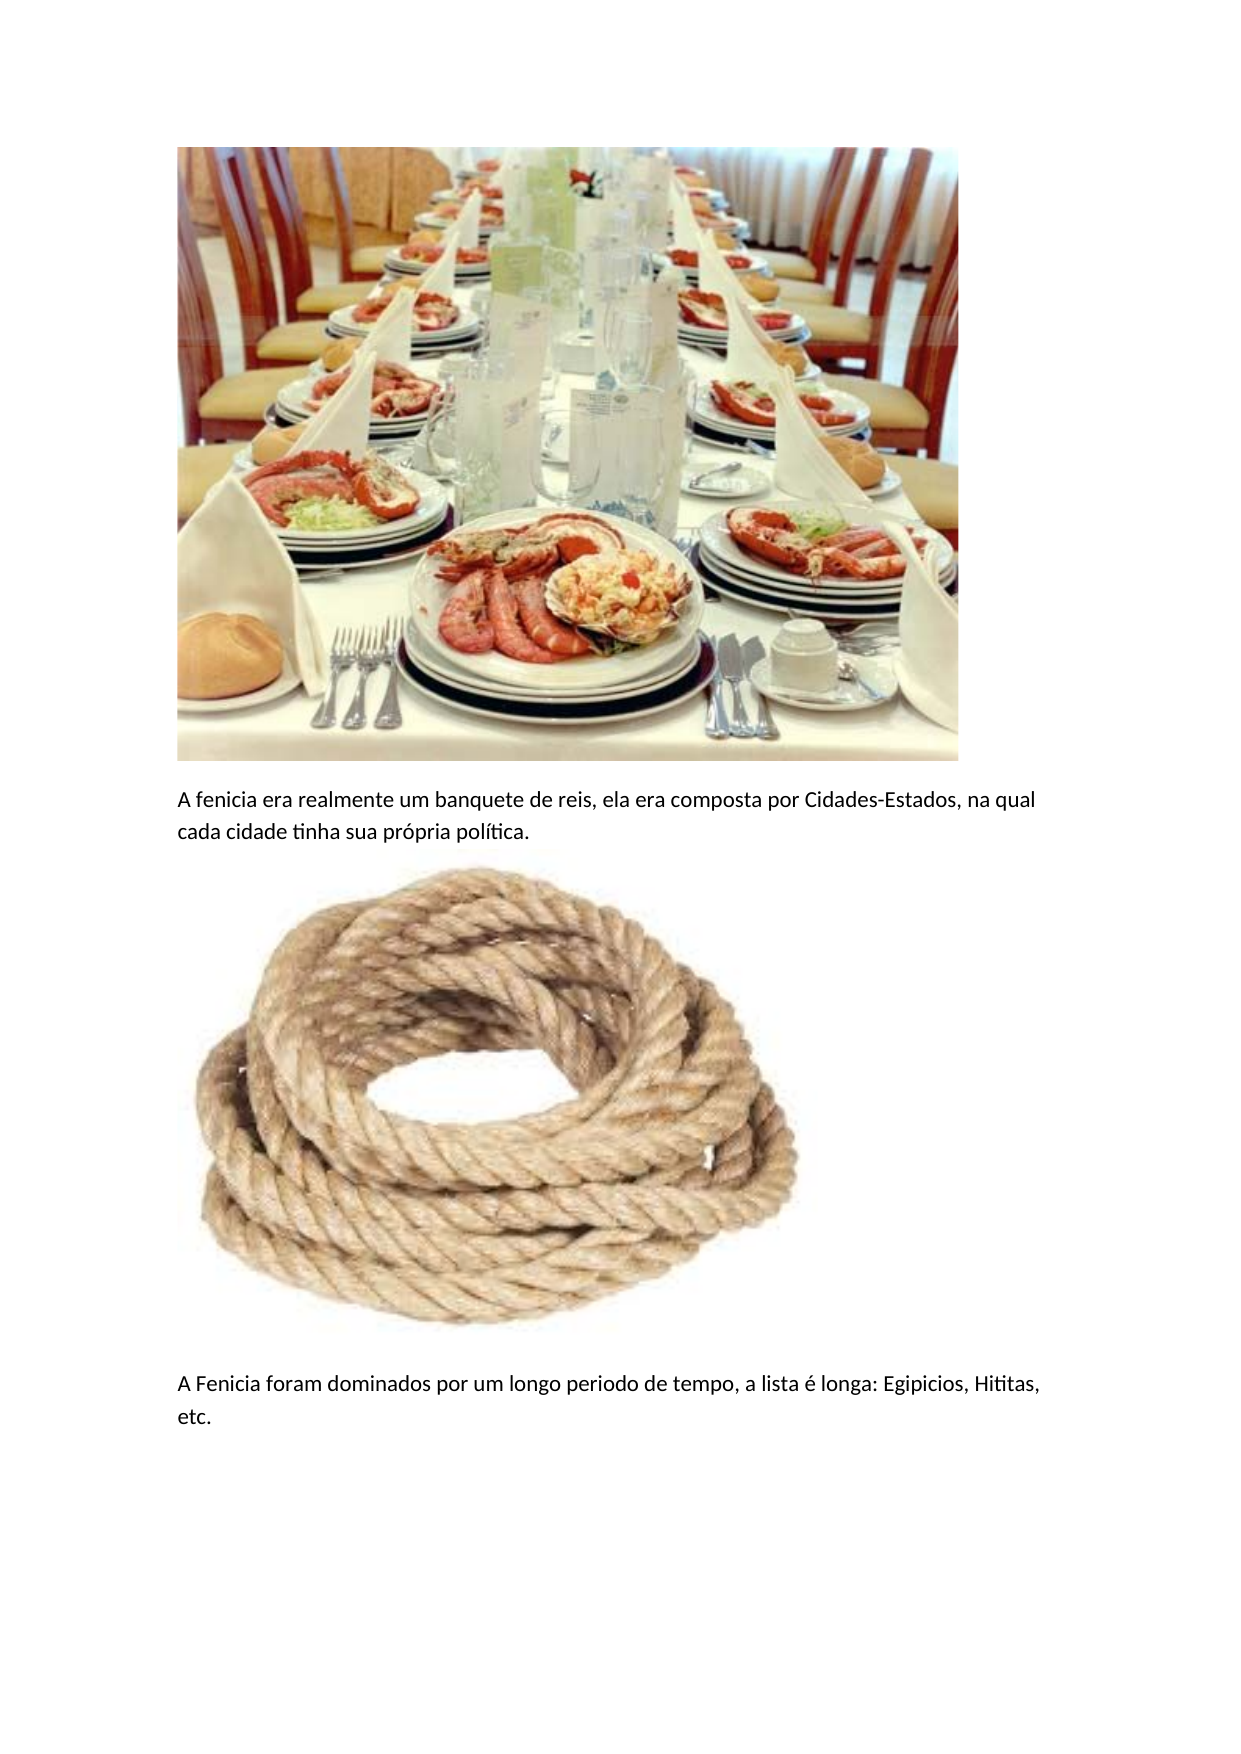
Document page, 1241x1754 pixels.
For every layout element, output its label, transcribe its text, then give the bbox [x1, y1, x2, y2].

picture [177, 147, 959, 761]
picture [177, 849, 818, 1345]
text A Fenicia foram dominados por um longo periodo de tempo, a lista é longa: Egipicios, Hititas, etc. [177, 1369, 1063, 1430]
